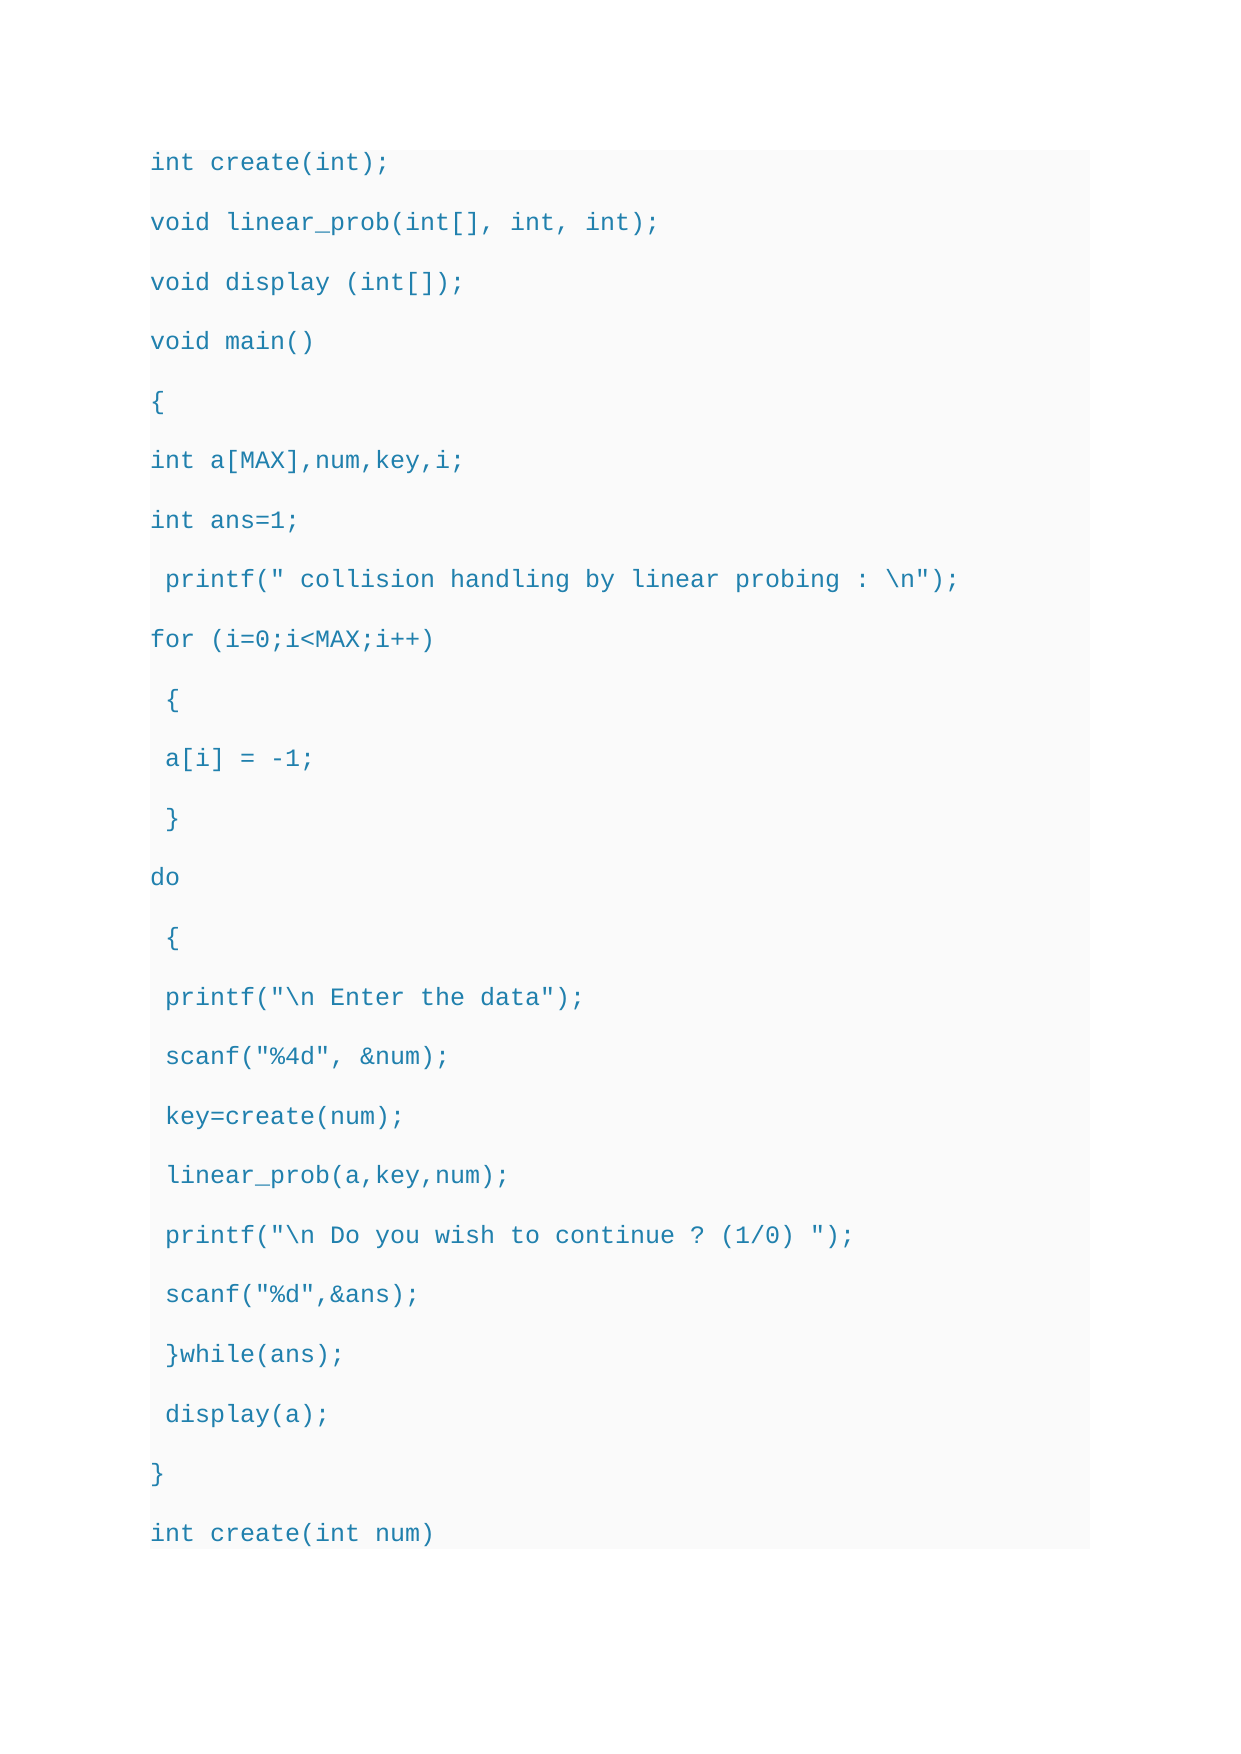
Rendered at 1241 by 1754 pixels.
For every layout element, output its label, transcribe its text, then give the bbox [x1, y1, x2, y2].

text void linear_prob(int[], int, int); [150, 209, 1090, 238]
text scanf("%d",&ans); [150, 1282, 1090, 1310]
text int a[MAX],num,key,i; [150, 448, 1090, 476]
text a[i] = -1; [150, 746, 1090, 774]
text int create(int); [150, 150, 1090, 178]
text for (i=0;i<MAX;i++) [150, 627, 1090, 655]
text { [150, 686, 1090, 714]
text printf(" collision handling by linear probing : \n"); [150, 567, 1090, 595]
text { [150, 924, 1090, 953]
text scanf("%4d", &num); [150, 1044, 1090, 1072]
text printf("\n Do you wish to continue ? (1/0) "); [150, 1222, 1090, 1251]
text }while(ans); [150, 1342, 1090, 1370]
text void main() [150, 329, 1090, 357]
text } [150, 1461, 1090, 1489]
text key=create(num); [150, 1103, 1090, 1132]
text int ans=1; [150, 507, 1090, 536]
text int create(int num) [150, 1520, 1090, 1549]
text display(a); [150, 1401, 1090, 1429]
text printf("\n Enter the data"); [150, 984, 1090, 1012]
text } [150, 805, 1090, 834]
text do [150, 865, 1090, 893]
text void display (int[]); [150, 269, 1090, 297]
text { [150, 388, 1090, 417]
text linear_prob(a,key,num); [150, 1163, 1090, 1191]
